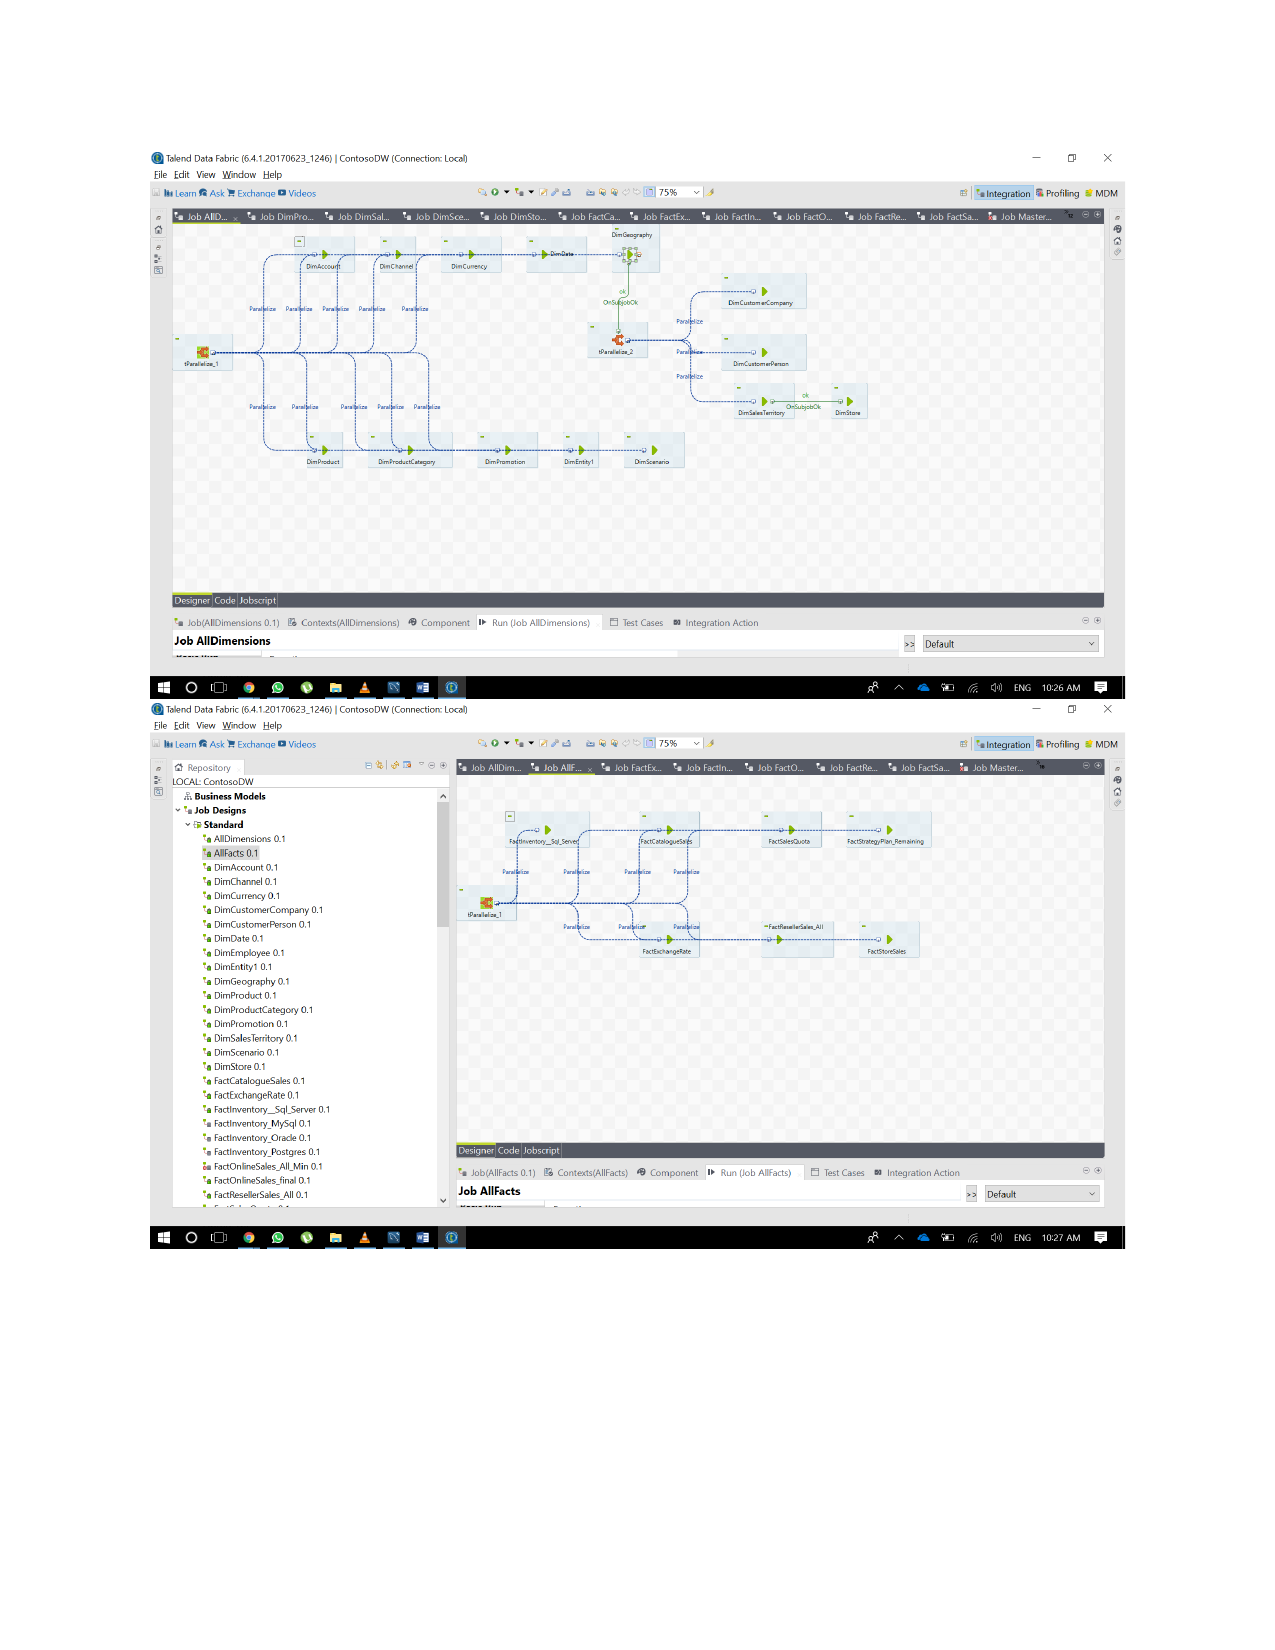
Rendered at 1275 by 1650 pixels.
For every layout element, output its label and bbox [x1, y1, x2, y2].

picture [150, 700, 1125, 1249]
picture [150, 150, 1125, 699]
